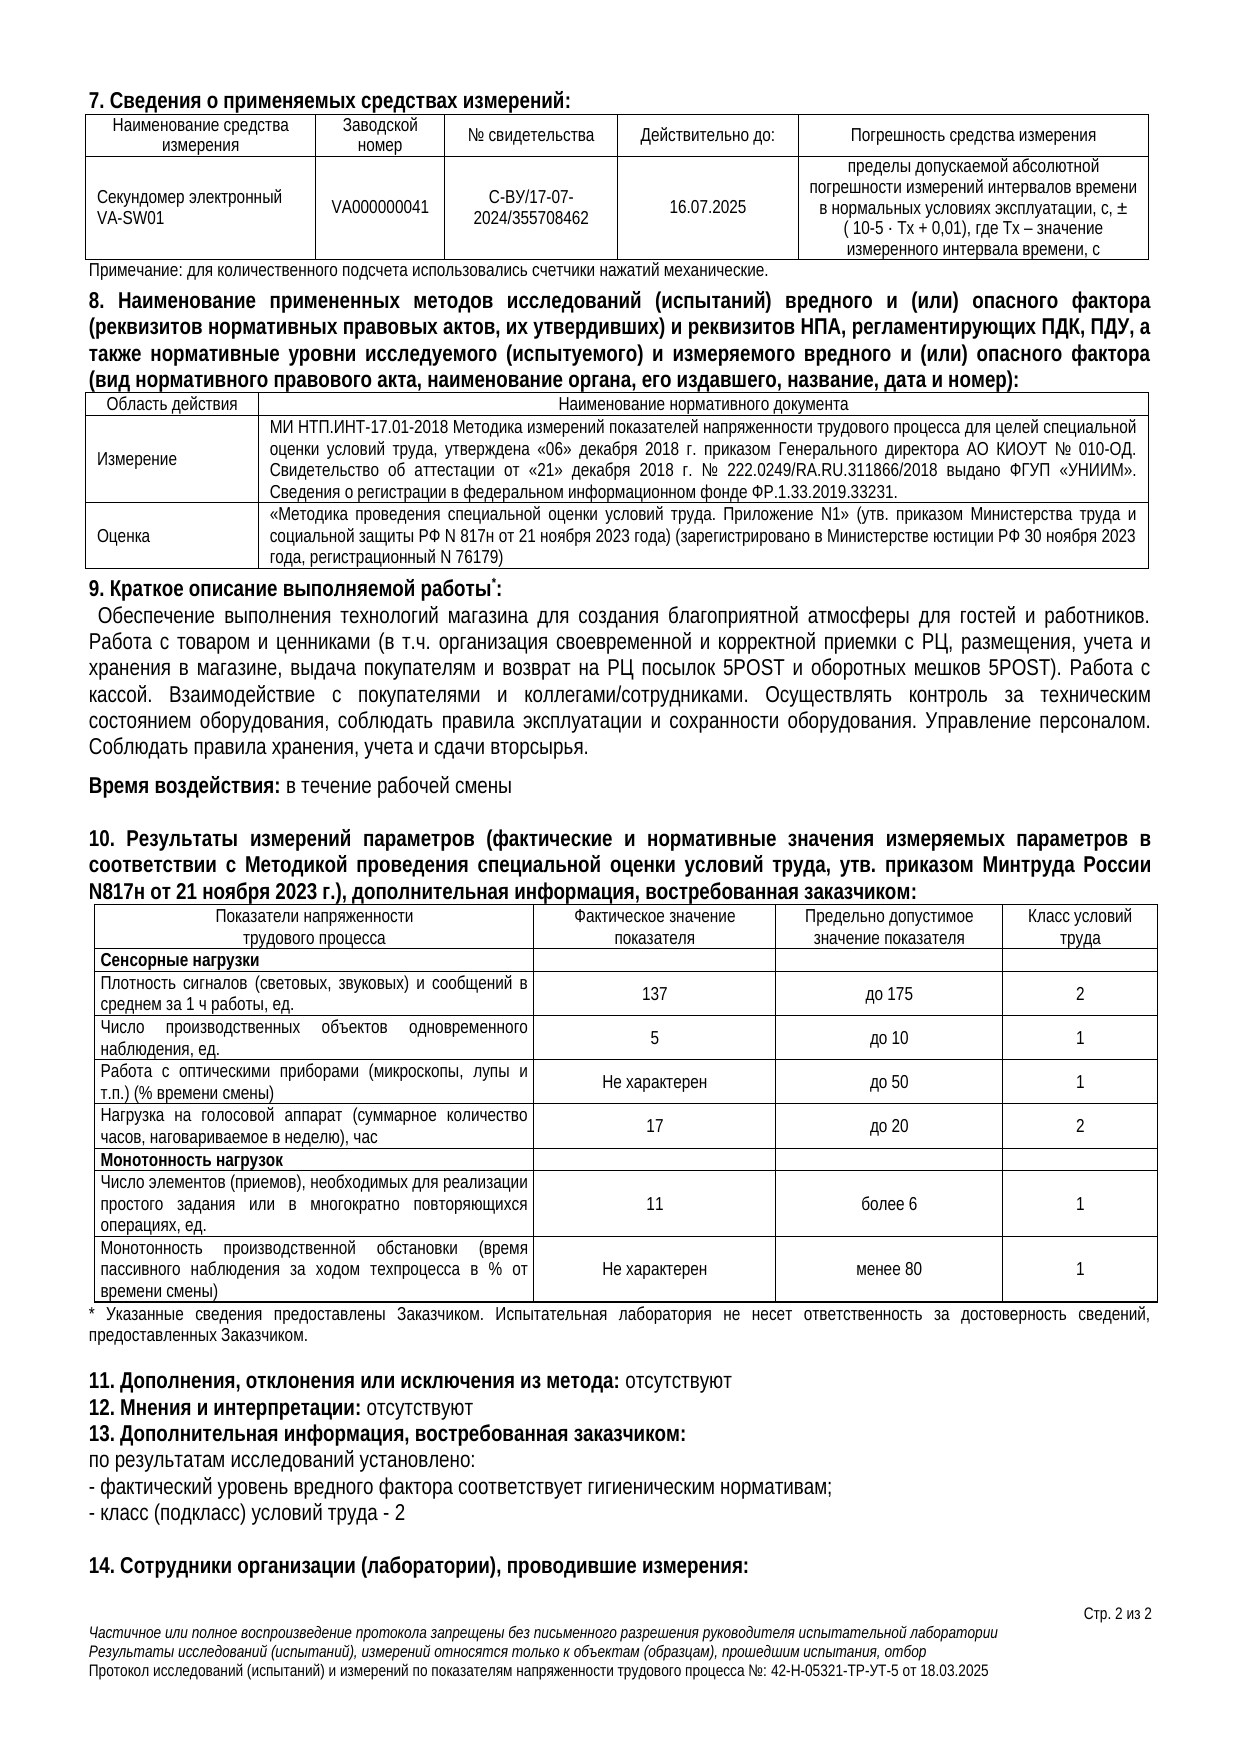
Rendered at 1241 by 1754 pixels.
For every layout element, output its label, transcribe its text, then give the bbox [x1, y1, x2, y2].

table_cell до 50 [776, 1060, 1002, 1103]
table_cell Работа с оптическими приборами (микроскопы, лупы и т.п.) (% времени смены) [95, 1060, 533, 1103]
table_cell Монотонность нагрузок [95, 1149, 533, 1170]
table_cell 16.07.2025 [618, 157, 798, 259]
table_cell [776, 1149, 1002, 1170]
text 8. Наименование примененных методов исследований (испытаний) вредного и (или) опасного фактора (реквизитов нормативных правовых актов, их утвердивших) и реквизитов НПА, регламентирующих ПДК, ПДУ, а также нормативные уровни исследуемого (испытуемого) и измеряемого вредного и (или) опасного фактора (вид нормативного правового акта, наименование органа, его издавшего, название, дата и номер): [89, 287, 1152, 392]
table_header Фактическое значение показателя [534, 905, 775, 948]
text 11. Дополнения, отклонения или исключения из метода: отсутствуют [89, 1367, 1152, 1393]
table_cell Секундомер электронный VA-SW01 [86, 157, 315, 259]
table_cell С-ВУ/17-07-2024/355708462 [445, 157, 617, 259]
table_cell 1 [1003, 1016, 1157, 1059]
table_header Заводской номер [316, 115, 444, 156]
table_cell до 10 [776, 1016, 1002, 1059]
text 9. Краткое описание выполняемой работы*: [89, 575, 1152, 602]
table_header Показатели напряженности трудового процесса [95, 905, 533, 948]
text Время воздействия: в течение рабочей смены [89, 772, 1152, 798]
table_header Область действия [86, 393, 258, 415]
table_cell Не характерен [534, 1060, 775, 1103]
table_cell «Методика проведения специальной оценки условий труда. Приложение N1» (утв. приказом Министерства труда и социальной защиты РФ N 817н от 21 ноября 2023 года) (зарегистрировано в Министерстве юстиции РФ 30 ноября 2023 года, регистрационный N 76179) [259, 503, 1148, 568]
text * Указанные сведения предоставлены Заказчиком. Испытательная лаборатория не несет ответственность за достоверность сведений, предоставленных Заказчиком. [89, 1302, 1152, 1346]
table_header Погрешность средства измерения [799, 115, 1148, 156]
table_cell VA000000041 [316, 157, 444, 259]
text 12. Мнения и интерпретации: отсутствуют [89, 1393, 1152, 1420]
table_header № свидетельства [445, 115, 617, 156]
table_cell [1003, 1149, 1157, 1170]
table_header Класс условий труда [1003, 905, 1157, 948]
table_cell менее 80 [776, 1237, 1002, 1301]
table_cell 1 [1003, 1237, 1157, 1301]
table_cell Число элементов (приемов), необходимых для реализации простого задания или в многократно повторяющихся операциях, ед. [95, 1171, 533, 1236]
table_cell 5 [534, 1016, 775, 1059]
table_cell 2 [1003, 972, 1157, 1015]
table_cell [1003, 949, 1157, 971]
table_cell МИ НТП.ИНТ-17.01-2018 Методика измерений показателей напряженности трудового процесса для целей специальной оценки условий труда, утверждена «06» декабря 2018 г. приказом Генерального директора АО КИОУТ № 010-ОД. Свидетельство об аттестации от «21» декабря 2018 г. № 222.0249/RA.RU.311866/2018 выдано ФГУП «УНИИМ». Сведения о регистрации в федеральном информационном фонде ФР.1.33.2019.33231. [259, 416, 1148, 502]
table_cell 2 [1003, 1104, 1157, 1147]
table_cell Плотность сигналов (световых, звуковых) и сообщений в среднем за 1 ч работы, ед. [95, 972, 533, 1015]
table_header Предельно допустимое значение показателя [776, 905, 1002, 948]
text Обеспечение выполнения технологий магазина для создания благоприятной атмосферы для гостей и работников. Работа с товаром и ценниками (в т.ч. организация своевременной и корректной приемки с РЦ, размещения, учета и хранения в магазине, выдача покупателям и возврат на РЦ посылок 5POST и оборотных мешков 5POST). Работа с кассой. Взаимодействие с покупателями и коллегами/сотрудниками. Осуществлять контроль за техническим состоянием оборудования, соблюдать правила эксплуатации и сохранности оборудования. Управление персоналом. Соблюдать правила хранения, учета и сдачи вторсырья. [89, 602, 1152, 760]
table_cell 137 [534, 972, 775, 1015]
table_cell Сенсорные нагрузки [95, 949, 533, 971]
table_cell 11 [534, 1171, 775, 1236]
text 13. Дополнительная информация, востребованная заказчиком: по результатам исследований установлено: - фактический уровень вредного фактора соответствует гигиеническим нормативам; - класс (подкласс) условий труда - 2 [89, 1420, 1152, 1525]
table_cell [534, 1149, 775, 1170]
text Примечание: для количественного подсчета использовались счетчики нажатий механические. [89, 260, 1152, 281]
table_cell Монотонность производственной обстановки (время пассивного наблюдения за ходом техпроцесса в % от времени смены) [95, 1237, 533, 1301]
table_cell Измерение [86, 416, 258, 502]
table_cell до 20 [776, 1104, 1002, 1147]
table_cell 1 [1003, 1060, 1157, 1103]
table_cell до 175 [776, 972, 1002, 1015]
table_header Действительно до: [618, 115, 798, 156]
table_cell Число производственных объектов одновременного наблюдения, ед. [95, 1016, 533, 1059]
table_cell более 6 [776, 1171, 1002, 1236]
table_cell Не характерен [534, 1237, 775, 1301]
table_cell [534, 949, 775, 971]
table_header Наименование средства измерения [86, 115, 315, 156]
text 10. Результаты измерений параметров (фактические и нормативные значения измеряемых параметров в соответствии с Методикой проведения специальной оценки условий труда, утв. приказом Минтруда России N817н от 21 ноября 2023 г.), дополнительная информация, востребованная заказчиком: [89, 825, 1152, 904]
table_cell 17 [534, 1104, 775, 1147]
text 7. Сведения о применяемых средствах измерений: [89, 89, 1152, 114]
table_cell Нагрузка на голосовой аппарат (суммарное количество часов, наговариваемое в неделю), час [95, 1104, 533, 1147]
table_cell Оценка [86, 503, 258, 568]
table_header Наименование нормативного документа [259, 393, 1148, 415]
text 14. Сотрудники организации (лаборатории), проводившие измерения: [89, 1552, 1152, 1578]
table_cell 1 [1003, 1171, 1157, 1236]
table_cell пределы допускаемой абсолютной погрешности измерений интервалов времени в нормальных условиях эксплуатации, с, ± ( 10-5 · Тх + 0,01), где Тх – значение измеренного интервала времени, с [799, 157, 1148, 259]
table_cell [776, 949, 1002, 971]
